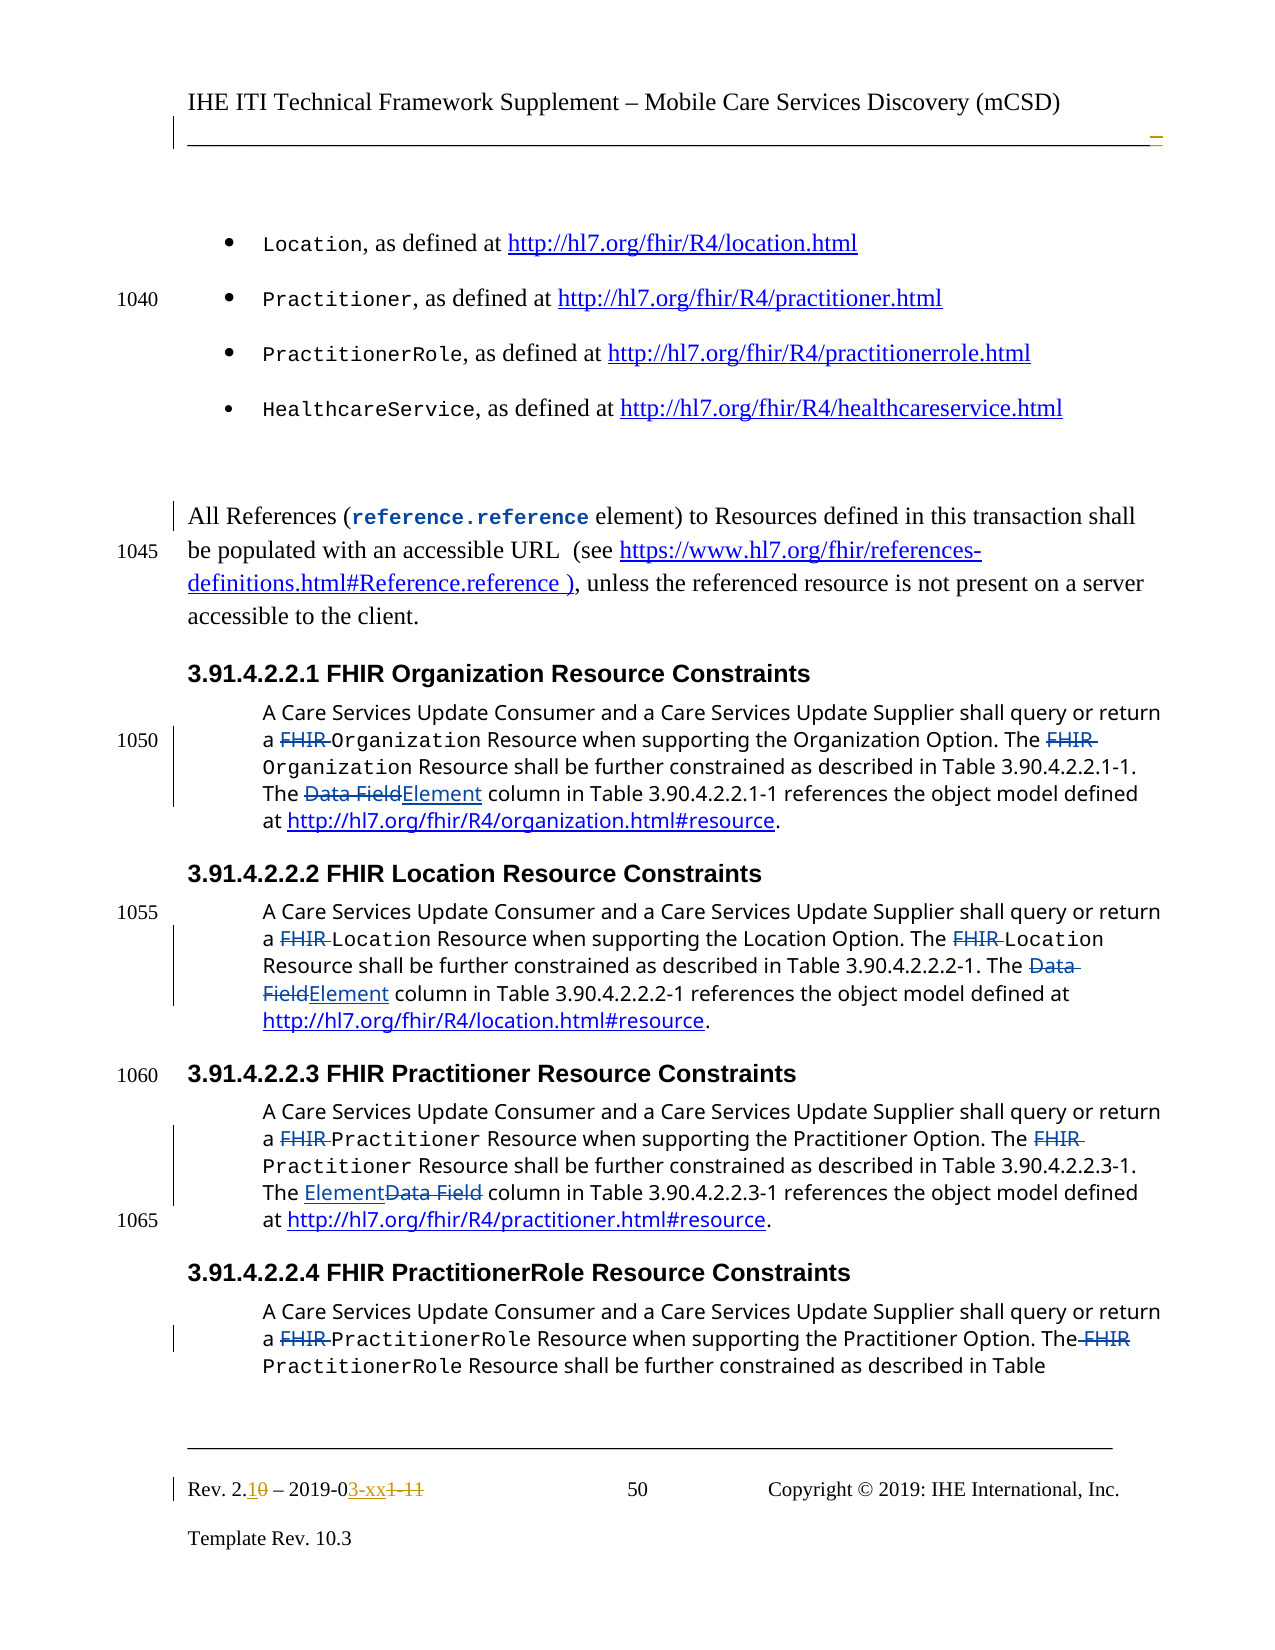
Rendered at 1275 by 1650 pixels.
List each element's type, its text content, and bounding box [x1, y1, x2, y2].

list Practitioner, as defined at http://hl7.org/fhir/R4/practitioner.html [225, 283, 1162, 313]
text A Care Services Update Consumer and a Care Services Update Supplier shall query or return a Location Resource when supporting the Location Option. The Location Resource shall be further constrained as described in Table 3.90.4.2.2.2-1. The column in Table 3.90.4.2.2.2-1 references the object model defined at http://hl7.org/fhir/R4/location.html#resource. [262, 898, 1162, 1033]
subtitle 3.91.4.2.2.2 FHIR Location Resource Constraints [187, 859, 1162, 888]
list HealthcareService, as defined at http://hl7.org/fhir/R4/healthcareservice.html [225, 393, 1162, 422]
subtitle 3.91.4.2.2.4 FHIR PractitionerRole Resource Constraints [187, 1258, 1162, 1287]
list All References (reference.reference element) to Resources defined in this transaction shall be populated with an accessible URL (see https://www.hl7.org/fhir/references-definitions.html#Reference.reference ), unless the referenced resource is not present on a server accessible to the client. [187, 501, 1162, 630]
text A Care Services Update Consumer and a Care Services Update Supplier shall query or return a Organization Resource when supporting the Organization Option. The Organization Resource shall be further constrained as described in Table 3.90.4.2.2.1-1. The column in Table 3.90.4.2.2.1-1 references the object model defined at http://hl7.org/fhir/R4/organization.html#resource. [262, 698, 1162, 834]
text A Care Services Update Consumer and a Care Services Update Supplier shall query or return a Practitioner Resource when supporting the Practitioner Option. The Practitioner Resource shall be further constrained as described in Table 3.90.4.2.2.3-1. The column in Table 3.90.4.2.2.3-1 references the object model defined at http://hl7.org/fhir/R4/practitioner.html#resource. [262, 1098, 1162, 1233]
subtitle 3.91.4.2.2.3 FHIR Practitioner Resource Constraints [187, 1058, 1162, 1087]
list Location, as defined at http://hl7.org/fhir/R4/location.html [225, 228, 1162, 258]
list PractitionerRole, as defined at http://hl7.org/fhir/R4/practitionerrole.html [225, 338, 1162, 367]
subtitle 3.91.4.2.2.1 FHIR Organization Resource Constraints [187, 659, 1162, 688]
